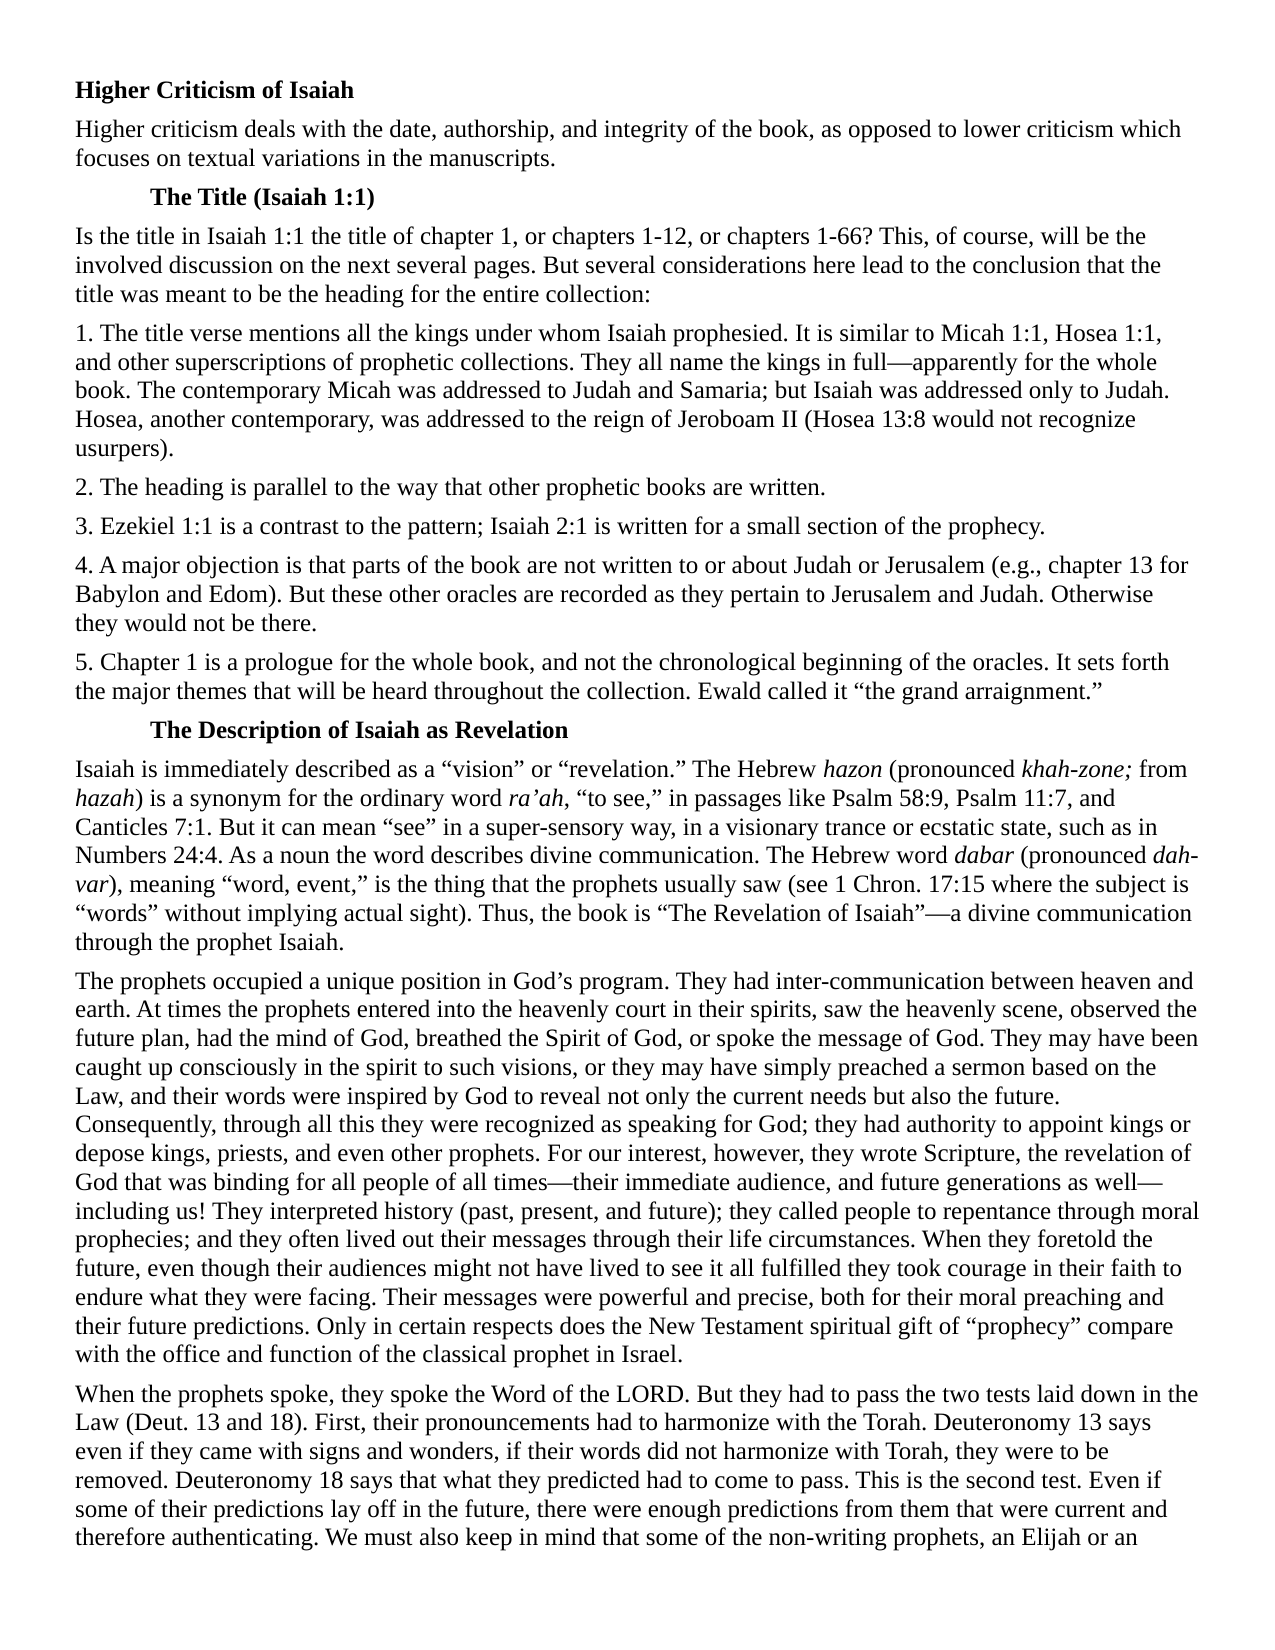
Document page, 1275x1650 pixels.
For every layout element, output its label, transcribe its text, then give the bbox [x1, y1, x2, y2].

subtitle The Title (Isaiah 1:1) [150, 182, 1200, 211]
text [75, 1379, 1200, 1551]
subtitle Higher Criticism of Isaiah [75, 75, 1200, 104]
subtitle The Description of Isaiah as Revelation [150, 715, 1200, 744]
text 2. The heading is parallel to the way that other prophetic books are written. [75, 472, 1200, 501]
text The prophets occupied a unique position in God’s program. They had inter-communication between heaven and earth. At times the prophets entered into the heavenly court in their spirits, saw the heavenly scene, observed the future plan, had the mind of God, breathed the Spirit of God, or spoke the message of God. They may have been caught up consciously in the spirit to such visions, or they may have simply preached a sermon based on the Law, and their words were inspired by God to reveal not only the current needs but also the future. Consequently, through all this they were recognized as speaking for God; they had authority to appoint kings or depose kings, priests, and even other prophets. For our interest, however, they wrote Scripture, the revelation of God that was binding for all people of all times—their immediate audience, and future generations as well—including us! They interpreted history (past, present, and future); they called people to repentance through moral prophecies; and they often lived out their messages through their life circumstances. When they foretold the future, even though their audiences might not have lived to see it all fulfilled they took courage in their faith to endure what they were facing. Their messages were powerful and precise, both for their moral preaching and their future predictions. Only in certain respects does the New Testament spiritual gift of “prophecy” compare with the office and function of the classical prophet in Israel. [75, 966, 1200, 1368]
text Is the title in Isaiah 1:1 the title of chapter 1, or chapters 1-12, or chapters 1-66? This, of course, will be the involved discussion on the next several pages. But several considerations here lead to the conclusion that the title was meant to be the heading for the entire collection: [75, 221, 1200, 307]
text 3. Ezekiel 1:1 is a contrast to the pattern; Isaiah 2:1 is written for a small section of the prophecy. [75, 511, 1200, 540]
text 1. The title verse mentions all the kings under whom Isaiah prophesied. It is similar to Micah 1:1, Hosea 1:1, and other superscriptions of prophetic collections. They all name the kings in full—apparently for the whole book. The contemporary Micah was addressed to Judah and Samaria; but Isaiah was addressed only to Judah. Hosea, another contemporary, was addressed to the reign of Jeroboam II (Hosea 13:8 would not recognize usurpers). [75, 318, 1200, 462]
text 4. A major objection is that parts of the book are not written to or about Judah or Jerusalem (e.g., chapter 13 for Babylon and Edom). But these other oracles are recorded as they pertain to Jerusalem and Judah. Otherwise they would not be there. [75, 550, 1200, 637]
text 5. Chapter 1 is a prologue for the whole book, and not the chronological beginning of the oracles. It sets forth the major themes that will be heard throughout the collection. Ewald called it “the grand arraignment.” [75, 647, 1200, 704]
text Higher criticism deals with the date, authorship, and integrity of the book, as opposed to lower criticism which focuses on textual variations in the manuscripts. [75, 114, 1200, 172]
text Isaiah is immediately described as a “vision” or “revelation.” The Hebrew hazon (pronounced khah-zone; from hazah) is a synonym for the ordinary word ra’ah, “to see,” in passages like Psalm 58:9, Psalm 11:7, and Canticles 7:1. But it can mean “see” in a super-sensory way, in a visionary trance or ecstatic state, such as in Numbers 24:4. As a noun the word describes divine communication. The Hebrew word dabar (pronounced dah-var), meaning “word, event,” is the thing that the prophets usually saw (see 1 Chron. 17:15 where the subject is “words” without implying actual sight). Thus, the book is “The Revelation of Isaiah”—a divine communication through the prophet Isaiah. [75, 754, 1200, 955]
